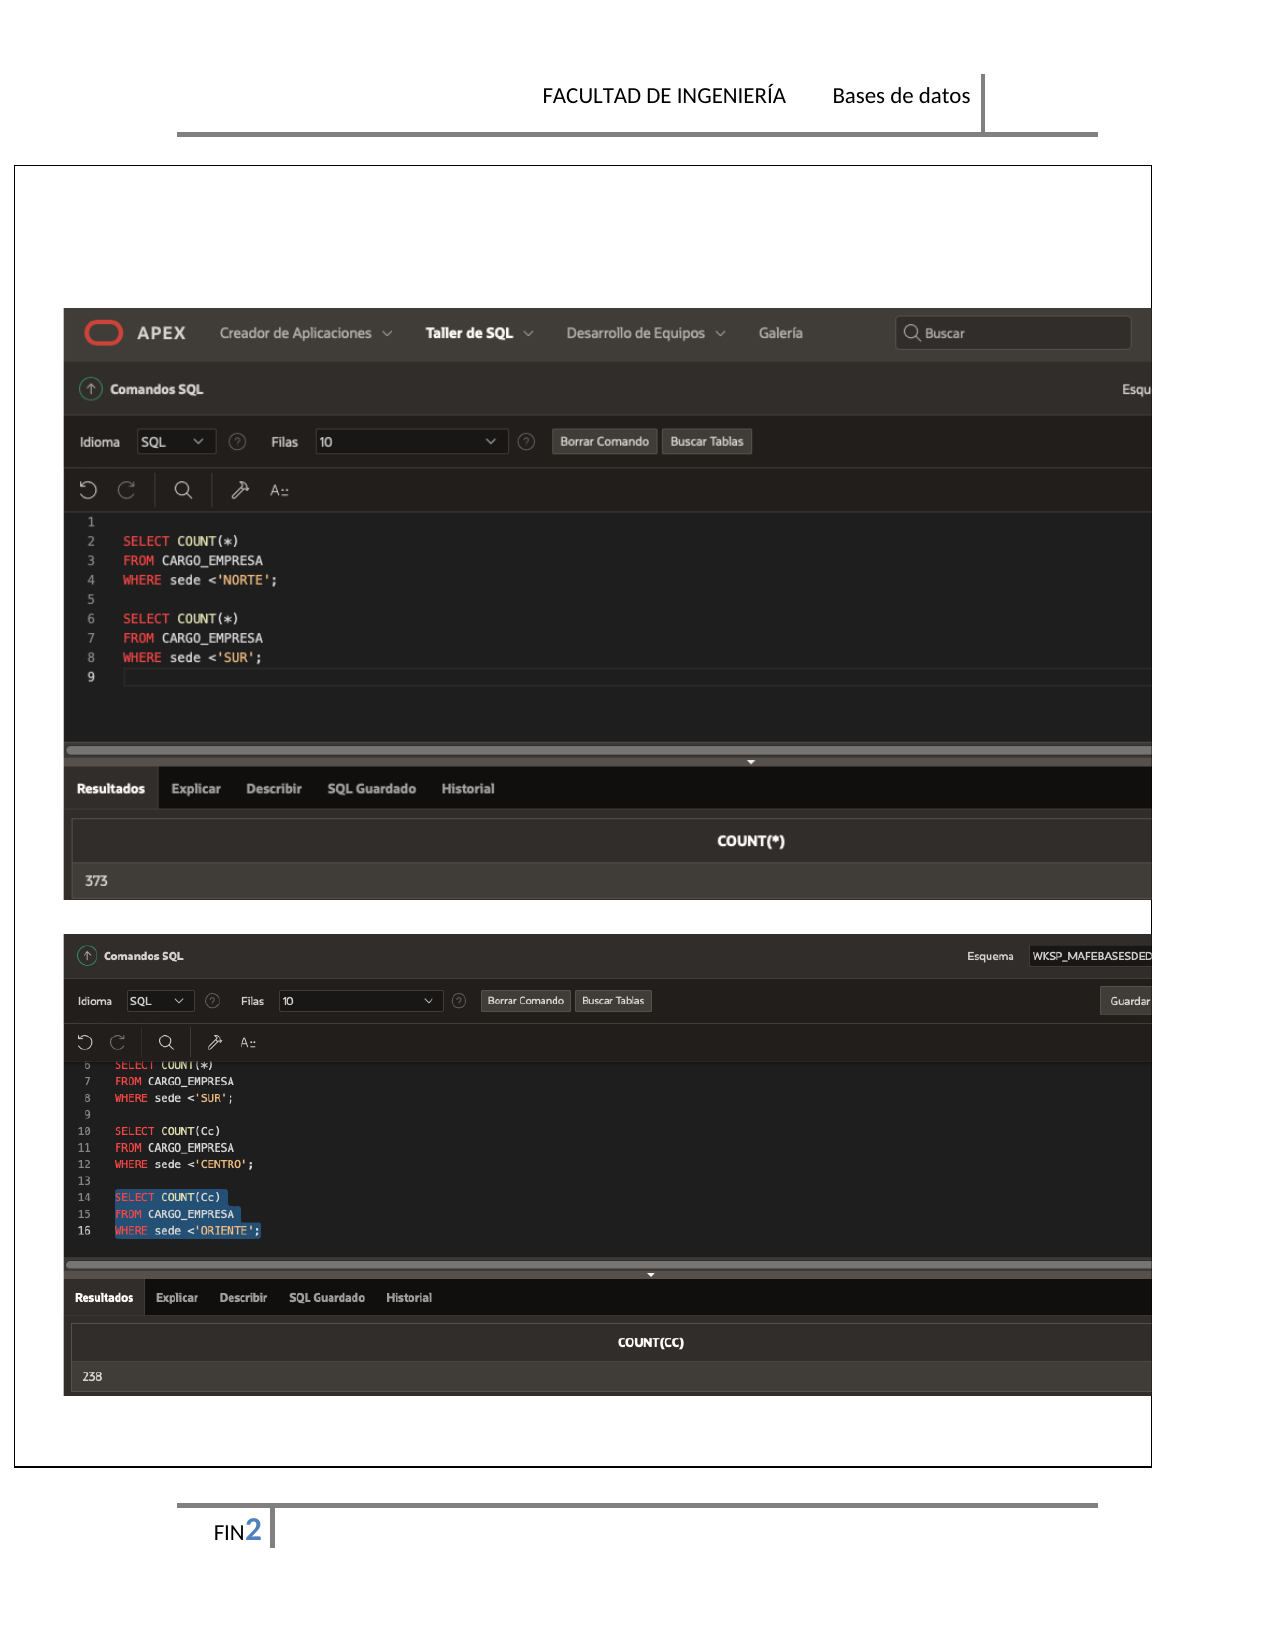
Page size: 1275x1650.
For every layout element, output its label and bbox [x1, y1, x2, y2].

table_cell [15, 166, 1151, 1466]
picture [63, 308, 1152, 900]
picture [63, 934, 1152, 1396]
